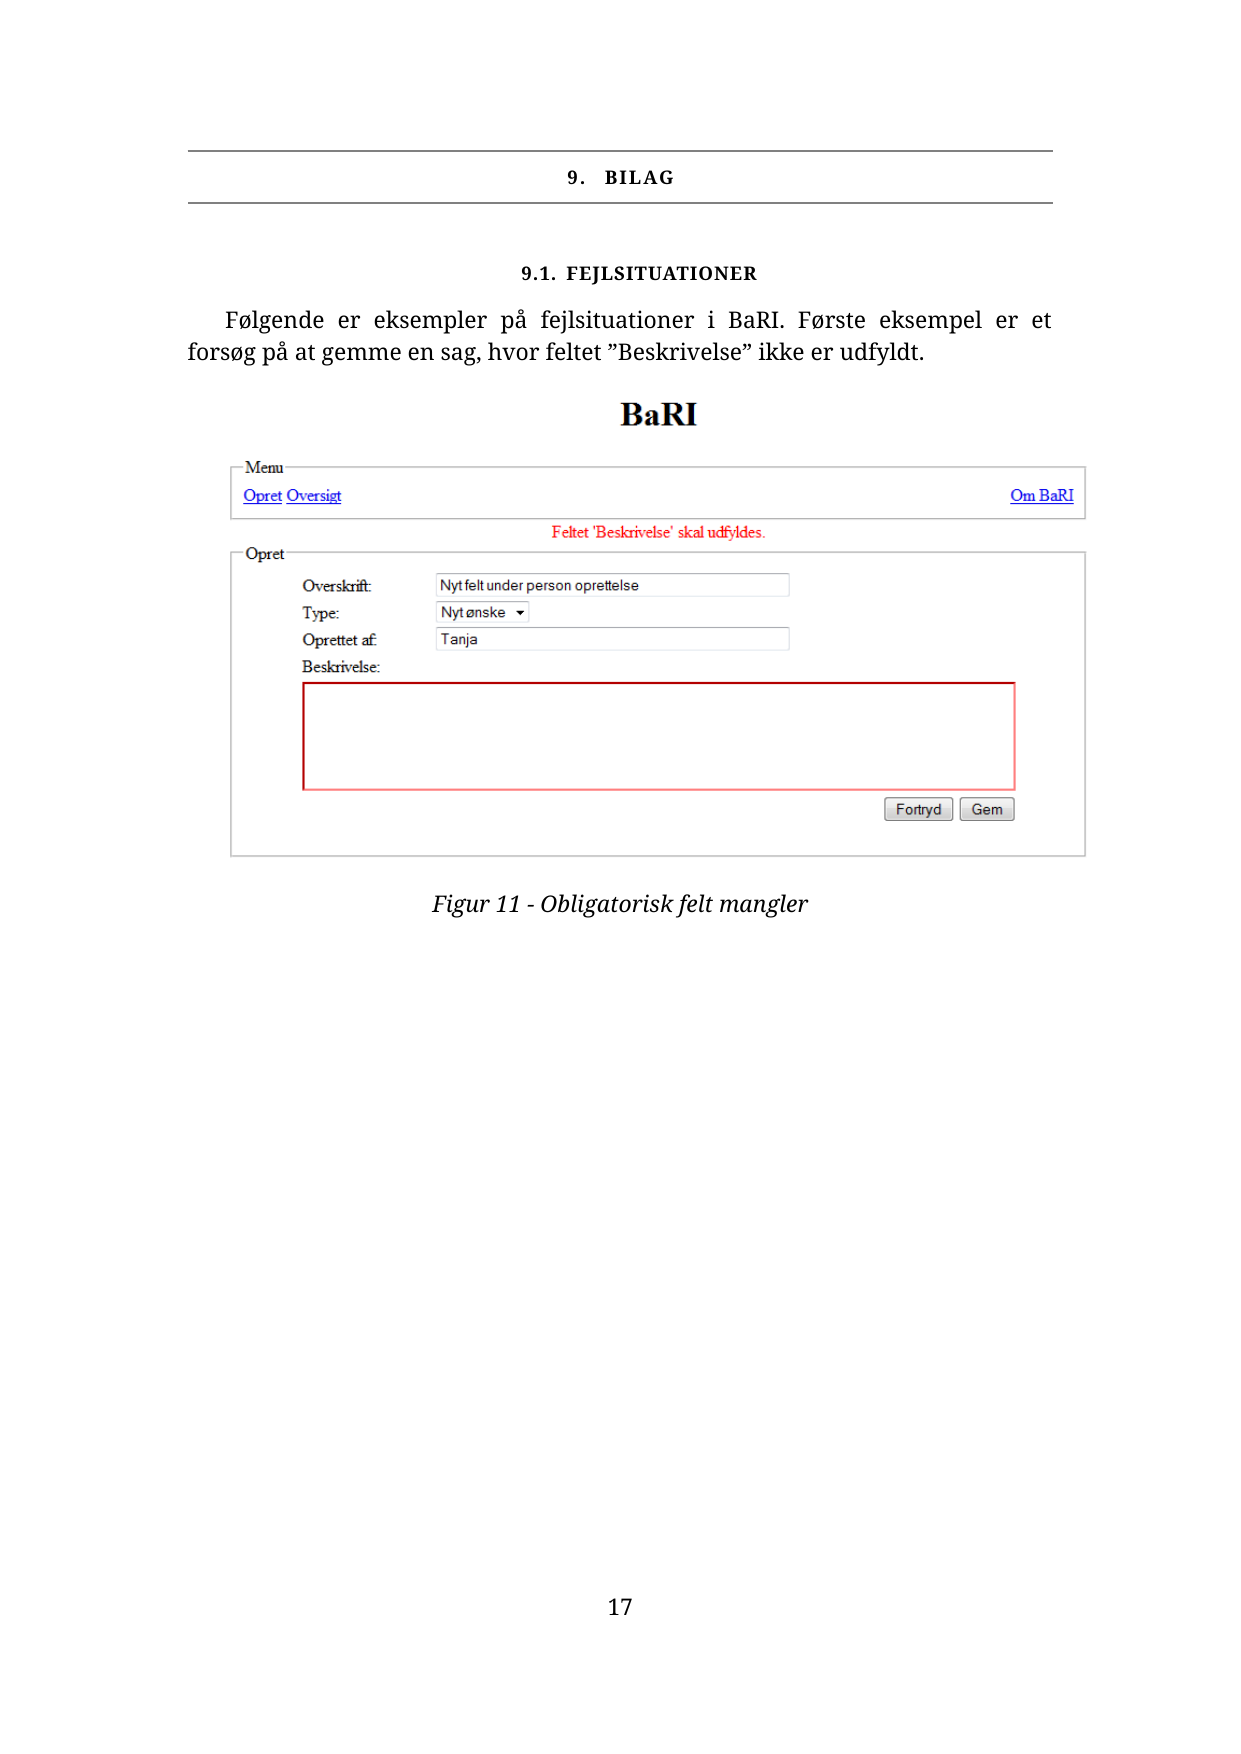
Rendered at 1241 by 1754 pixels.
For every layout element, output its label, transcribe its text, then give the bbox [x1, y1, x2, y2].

subtitle Fejlsituationer [225, 260, 1053, 285]
text Følgende er eksempler på fejlsituationer i BaRI. Første eksempel er et forsøg på at gemme en sag, hvor feltet ”Beskrivelse” ikke er udfyldt. [187, 304, 1053, 367]
subtitle Bilag [187, 151, 1053, 204]
text Figur 11 - Obligatorisk felt mangler [187, 887, 1053, 919]
picture [225, 391, 1091, 863]
